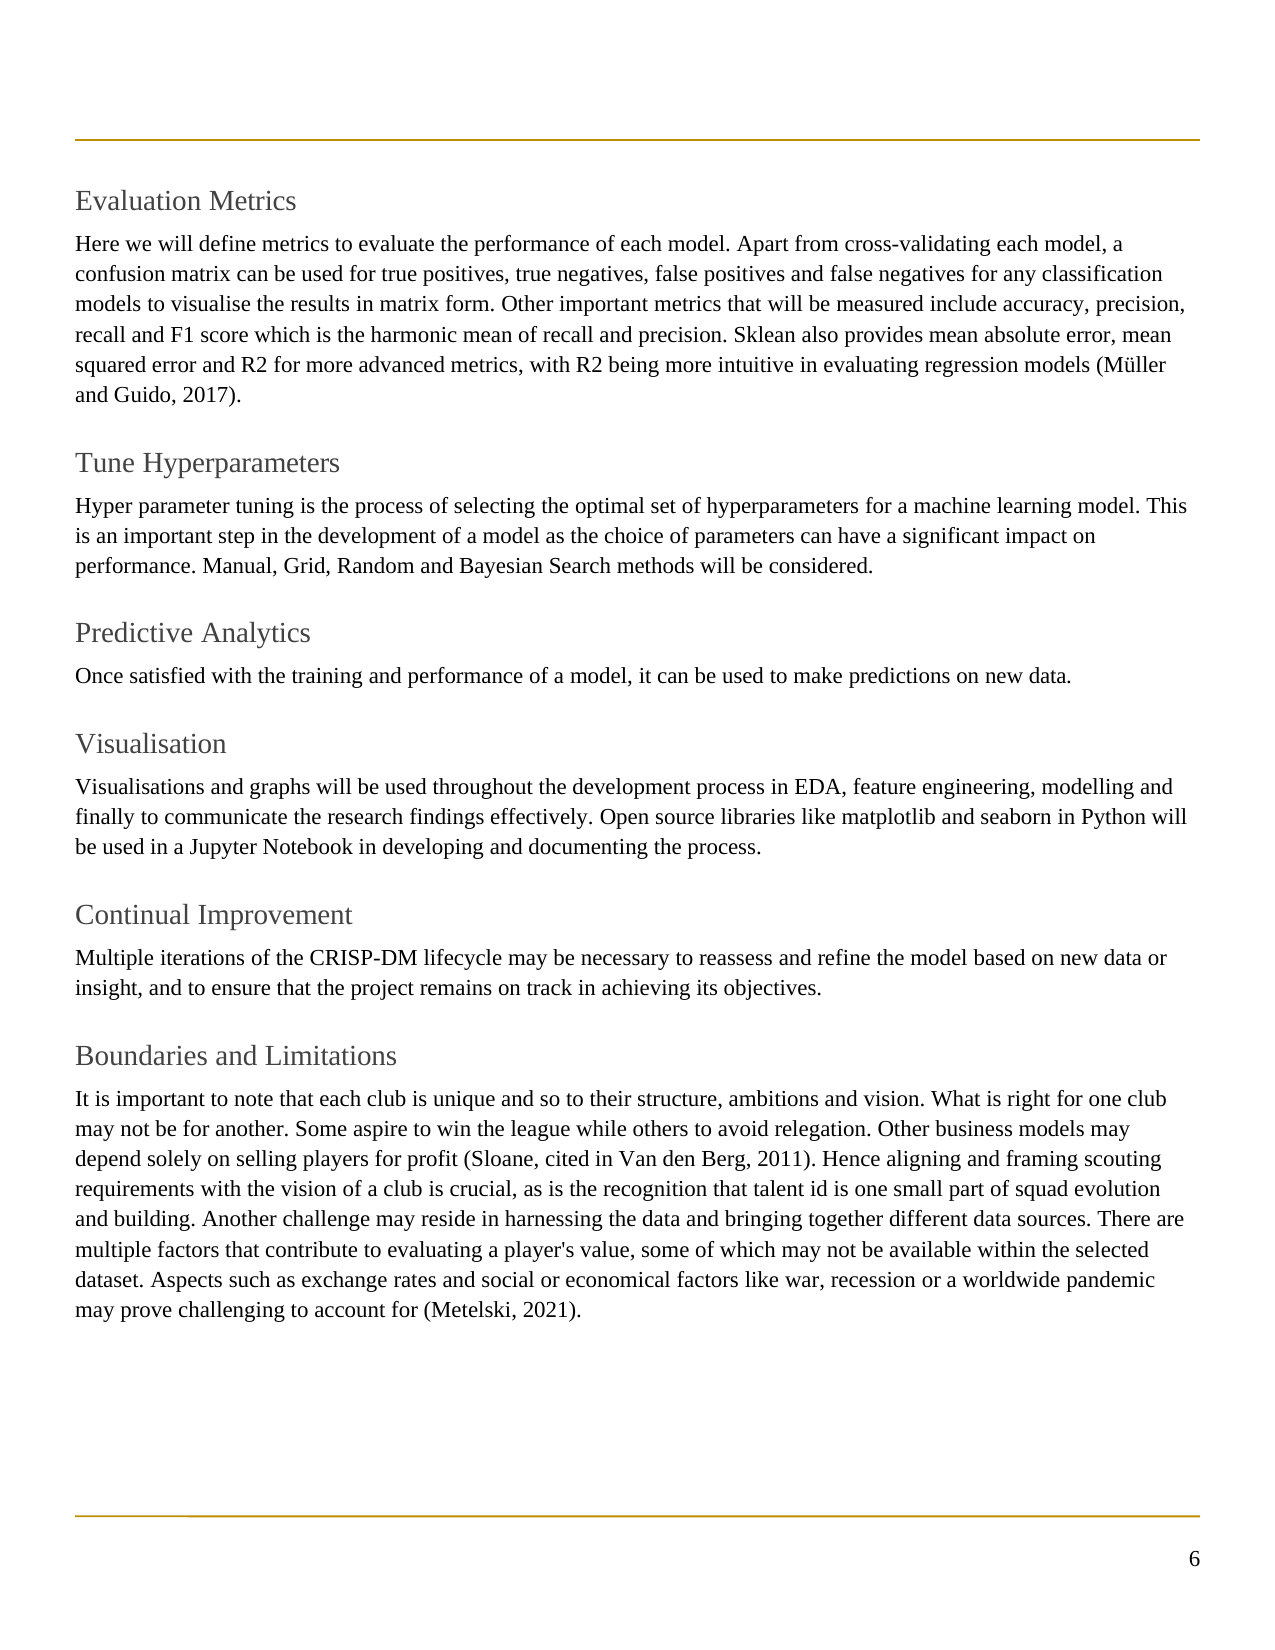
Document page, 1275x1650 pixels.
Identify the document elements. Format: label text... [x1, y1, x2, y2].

text Visualisations and graphs will be used throughout the development process in EDA, feature engineering, modelling and finally to communicate the research findings effectively. Open source libraries like matplotlib and seaborn in Python will be used in a Jupyter Notebook in developing and documenting the process. [75, 773, 1196, 860]
text Once satisfied with the training and performance of a model, it can be used to make predictions on new data. [75, 663, 1212, 689]
text Here we will define metrics to evaluate the performance of each model. Apart from cross-validating each model, a confusion matrix can be used for true positives, true negatives, false positives and false negatives for any classification models to visualise the results in matrix form. Other important metrics that will be measured include accuracy, precision, recall and F1 score which is the harmonic mean of recall and precision. Sklean also provides mean absolute error, mean squared error and R2 for more advanced metrics, with R2 being more intuitive in evaluating regression models (Müller and Guido, 2017). [75, 230, 1196, 407]
subtitle Boundaries and Limitations [75, 1038, 1212, 1071]
text Hyper parameter tuning is the process of selecting the optimal set of hyperparameters for a machine learning model. This is an important step in the development of a model as the choice of parameters can have a significant impact on performance. Manual, Grid, Random and Bayesian Search methods will be considered. [75, 492, 1190, 578]
subtitle Evaluation Metrics [75, 183, 1212, 217]
subtitle Continual Improvement [75, 897, 1212, 931]
subtitle Visualisation [75, 726, 1212, 760]
text It is important to note that each club is unique and so to their structure, ambitions and vision. What is right for one club may not be for another. Some aspire to win the league while others to avoid relegation. Other business models may depend solely on selling players for profit (Sloane, cited in Van den Berg, 2011). Hence aligning and framing scouting requirements with the vision of a club is crucial, as is the recognition that talent id is one small part of squad evolution and building. Another challenge may reside in harnessing the data and bringing together different data sources. There are multiple factors that contribute to evaluating a player's value, some of which may not be available within the selected dataset. Aspects such as exchange rates and social or economical factors like war, recession or a worldwide pandemic may prove challenging to account for (Metelski, 2021). [75, 1085, 1198, 1322]
text Multiple iterations of the CRISP-DM lifecycle may be necessary to reassess and refine the model based on new data or insight, and to ensure that the project remains on track in achieving its objectives. [75, 944, 1212, 1001]
subtitle Predictive Analytics [75, 616, 1212, 649]
subtitle Tune Hyperparameters [75, 445, 1212, 478]
